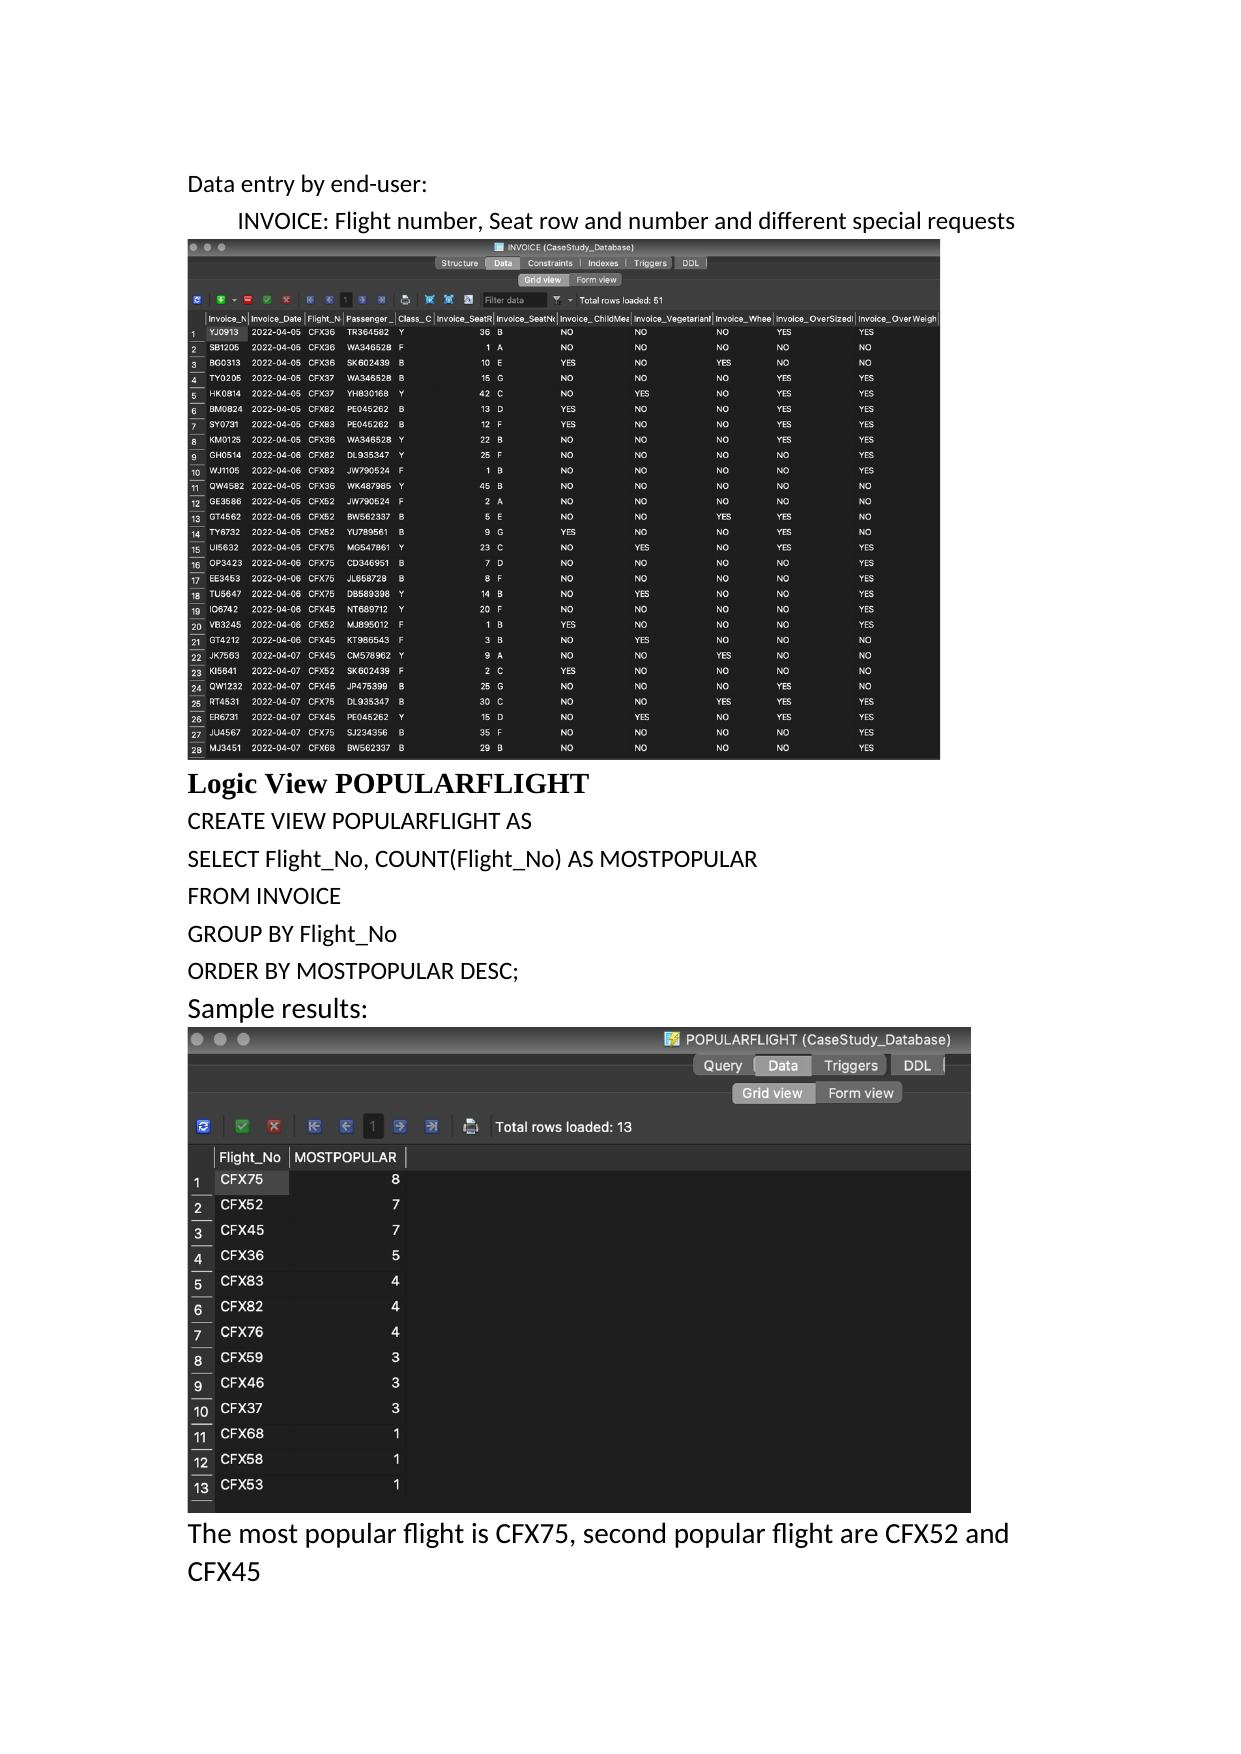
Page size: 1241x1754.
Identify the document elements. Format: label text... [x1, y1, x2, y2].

text CREATE VIEW POPULARFLIGHT AS [187, 802, 1053, 839]
text SELECT Flight_No, COUNT(Flight_No) AS MOSTPOPULAR [187, 839, 1053, 877]
picture [187, 239, 941, 760]
text FROM INVOICE [187, 877, 1053, 914]
text Logic View POPULARFLIGHT [187, 764, 1053, 802]
picture [187, 1027, 971, 1513]
text INVOICE: Flight number, Seat row and number and different special requests [187, 202, 1053, 239]
text Sample results: [187, 989, 1053, 1027]
text The most popular flight is CFX75, second popular flight are CFX52 and CFX45 [187, 1514, 1053, 1589]
text ORDER BY MOSTPOPULAR DESC; [187, 952, 1053, 989]
text Data entry by end-user: [187, 164, 1053, 202]
text GROUP BY Flight_No [187, 914, 1053, 952]
